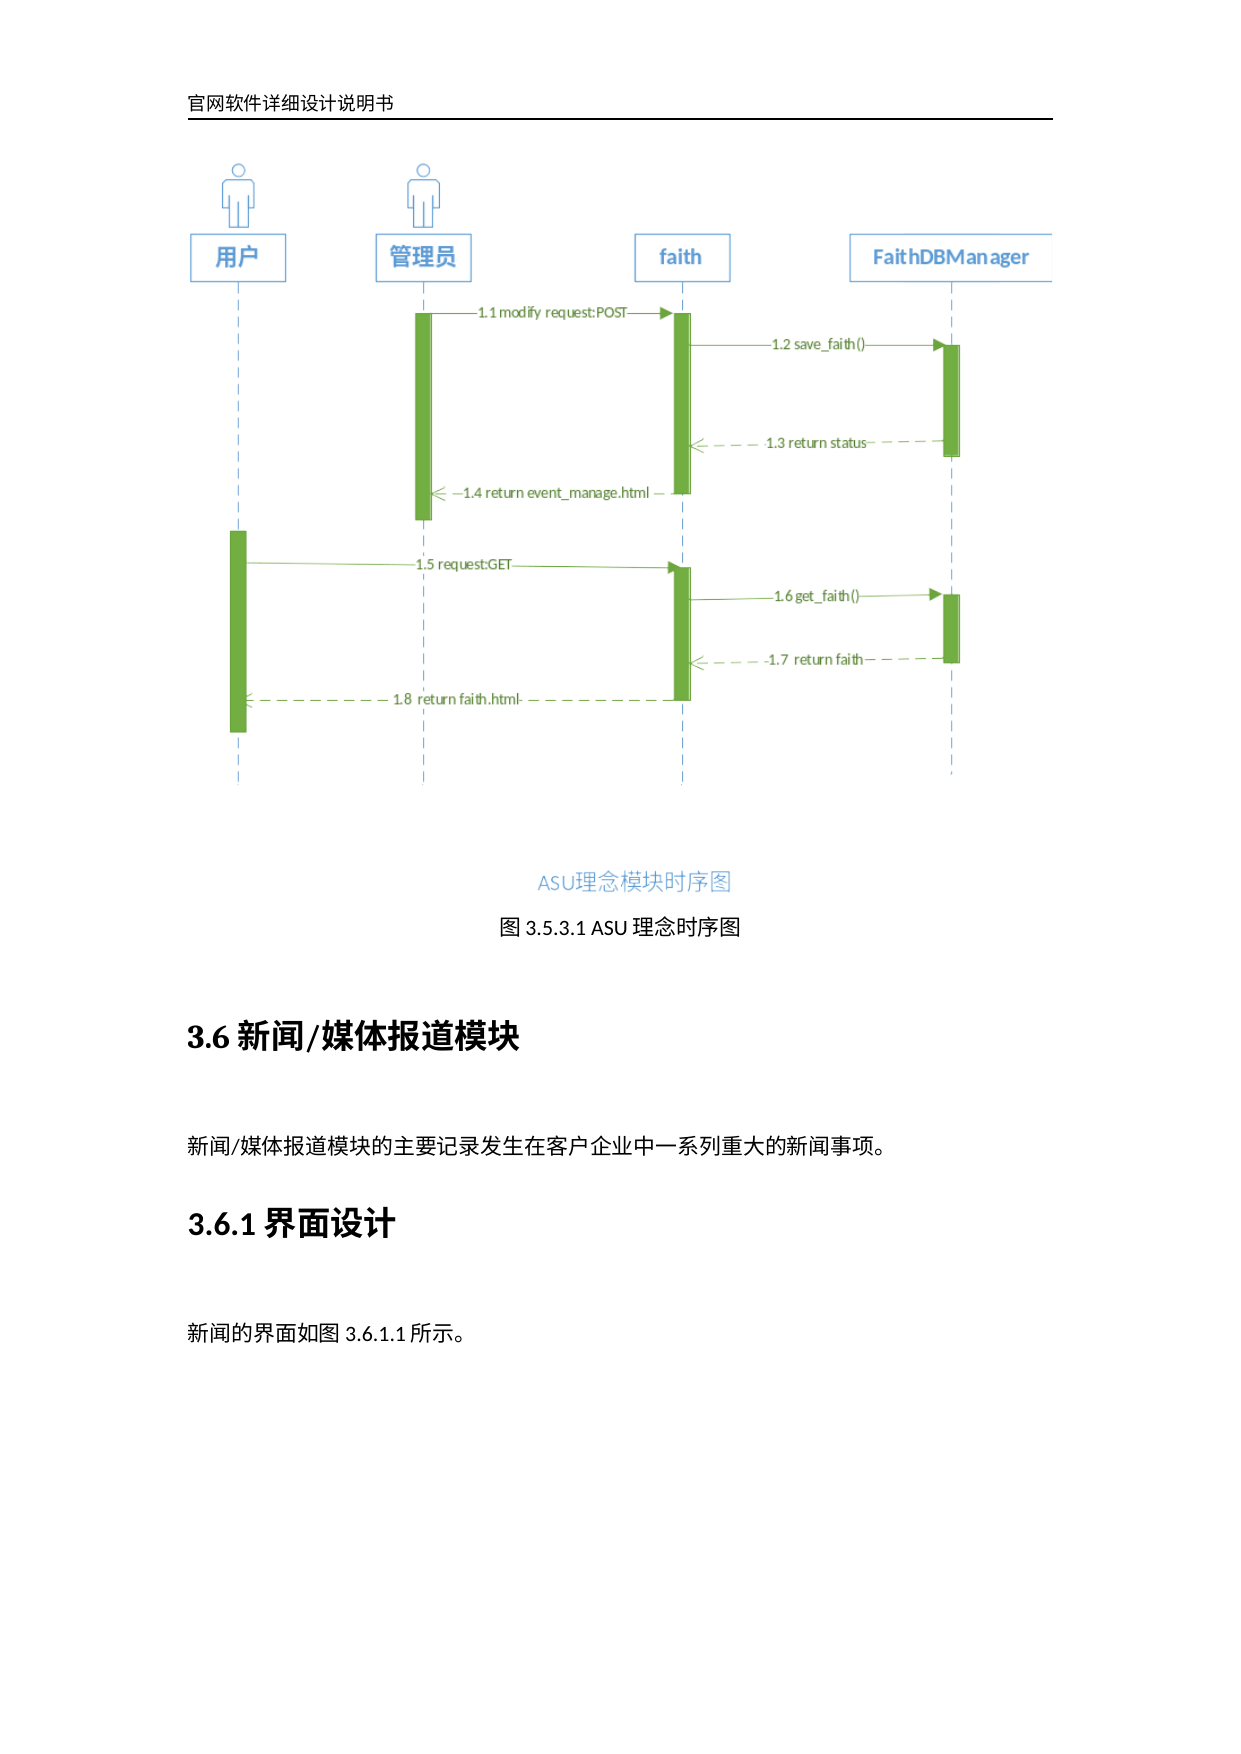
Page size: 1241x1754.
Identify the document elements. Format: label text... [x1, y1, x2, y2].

text 新闻的界面如图3.6.1.1所示。 [187, 1316, 1053, 1348]
subtitle 3.6.1 界面设计 [187, 1188, 1053, 1253]
text 新闻/媒体报道模块的主要记录发生在客户企业中一系列重大的新闻事项。 [187, 1129, 1053, 1161]
text 图3.5.3.1 ASU理念时序图 [187, 909, 1053, 942]
subtitle 3.6 新闻/媒体报道模块 [187, 1002, 1053, 1067]
